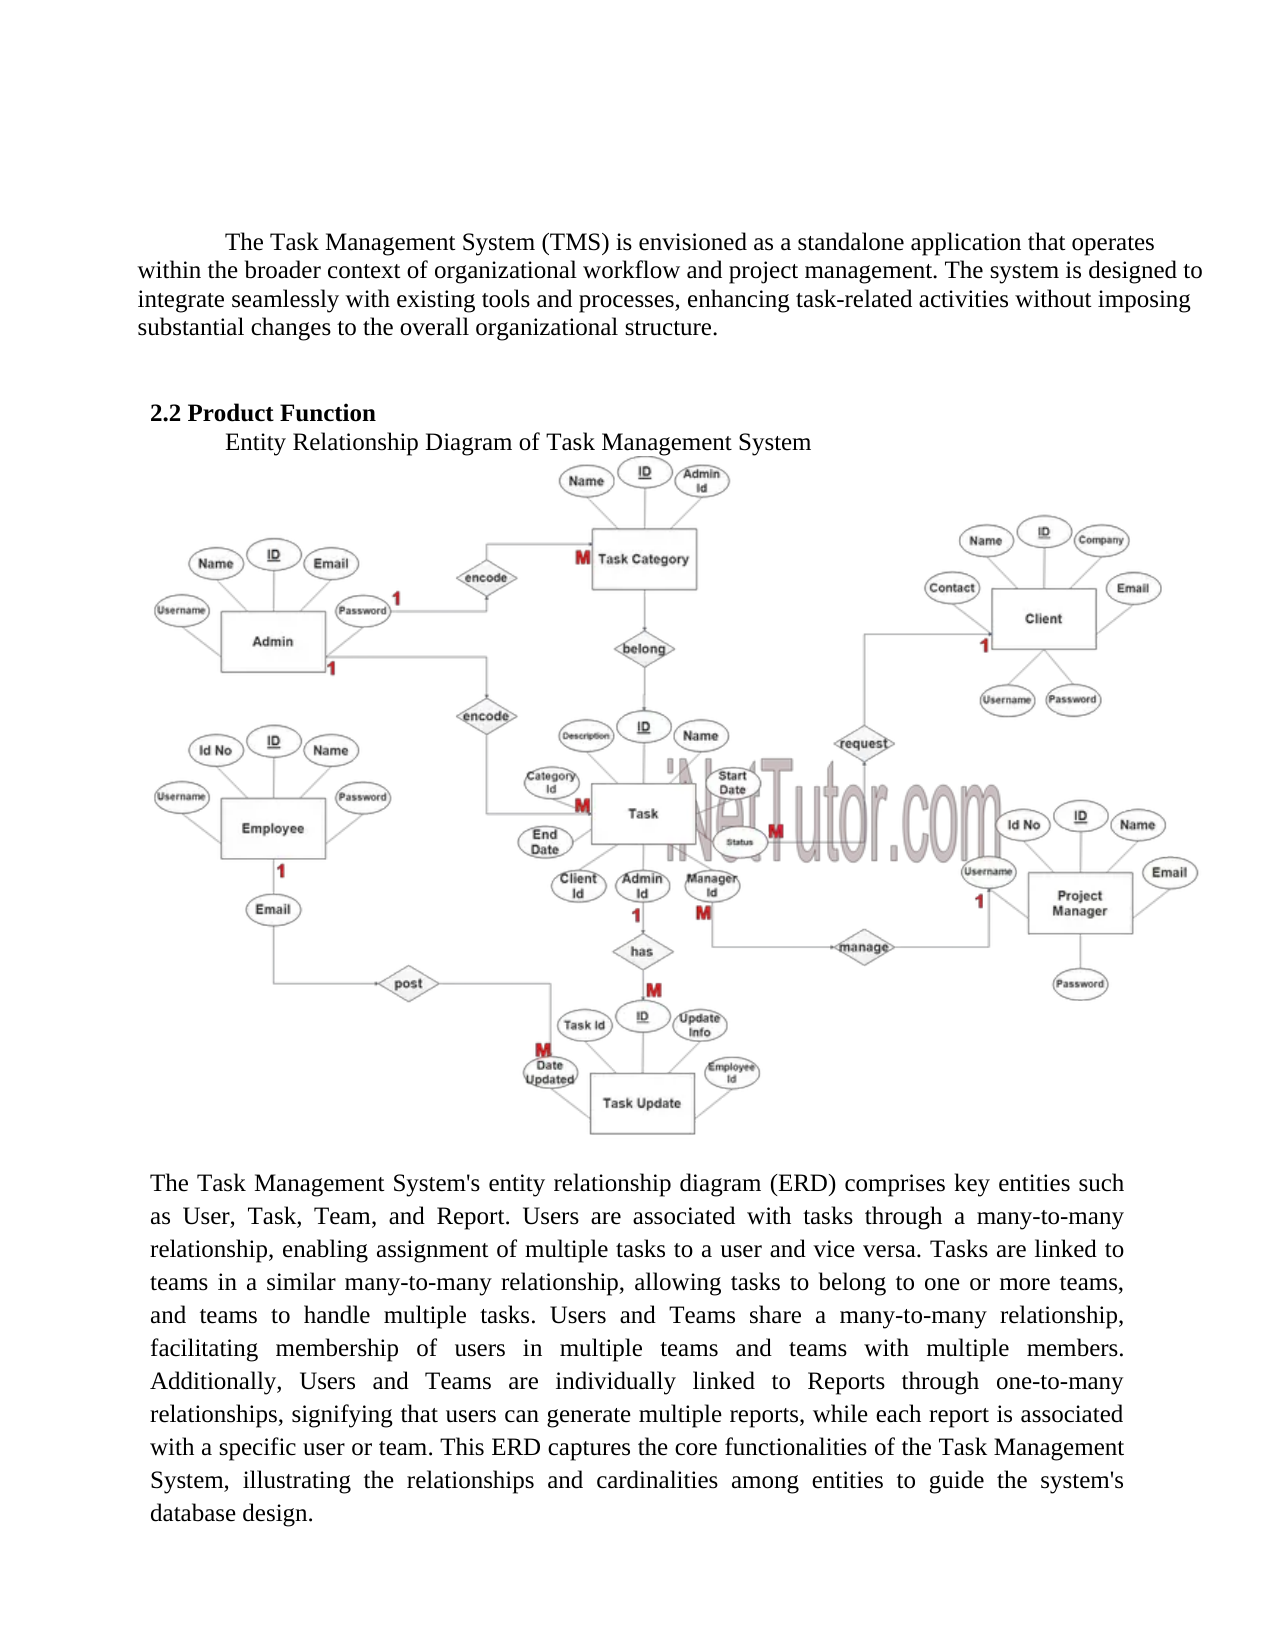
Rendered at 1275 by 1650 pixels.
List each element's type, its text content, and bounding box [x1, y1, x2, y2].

picture [150, 456, 1203, 1139]
subtitle The Task Management System (TMS) is envisioned as a standalone application that operates within the broader context of organizational workflow and project management. The system is designed to integrate seamlessly with existing tools and processes, enhancing task-related activities without imposing substantial changes to the overall organizational structure. [137, 227, 1212, 341]
text Entity Relationship Diagram of Task Management System [225, 427, 1212, 456]
subtitle Product Function [150, 398, 1212, 427]
text The Task Management System's entity relationship diagram (ERD) comprises key entities such as User, Task, Team, and Report. Users are associated with tasks through a many-to-many relationship, enabling assignment of multiple tasks to a user and vice versa. Tasks are linked to teams in a similar many-to-many relationship, allowing tasks to belong to one or more teams, and teams to handle multiple tasks. Users and Teams share a many-to-many relationship, facilitating membership of users in multiple teams and teams with multiple members. Additionally, Users and Teams are individually linked to Reports through one-to-many relationships, signifying that users can generate multiple reports, while each report is associated with a specific user or team. This ERD captures the core functionalities of the Task Management System, illustrating the relationships and cardinalities among entities to guide the system's database design. [150, 1168, 1125, 1527]
